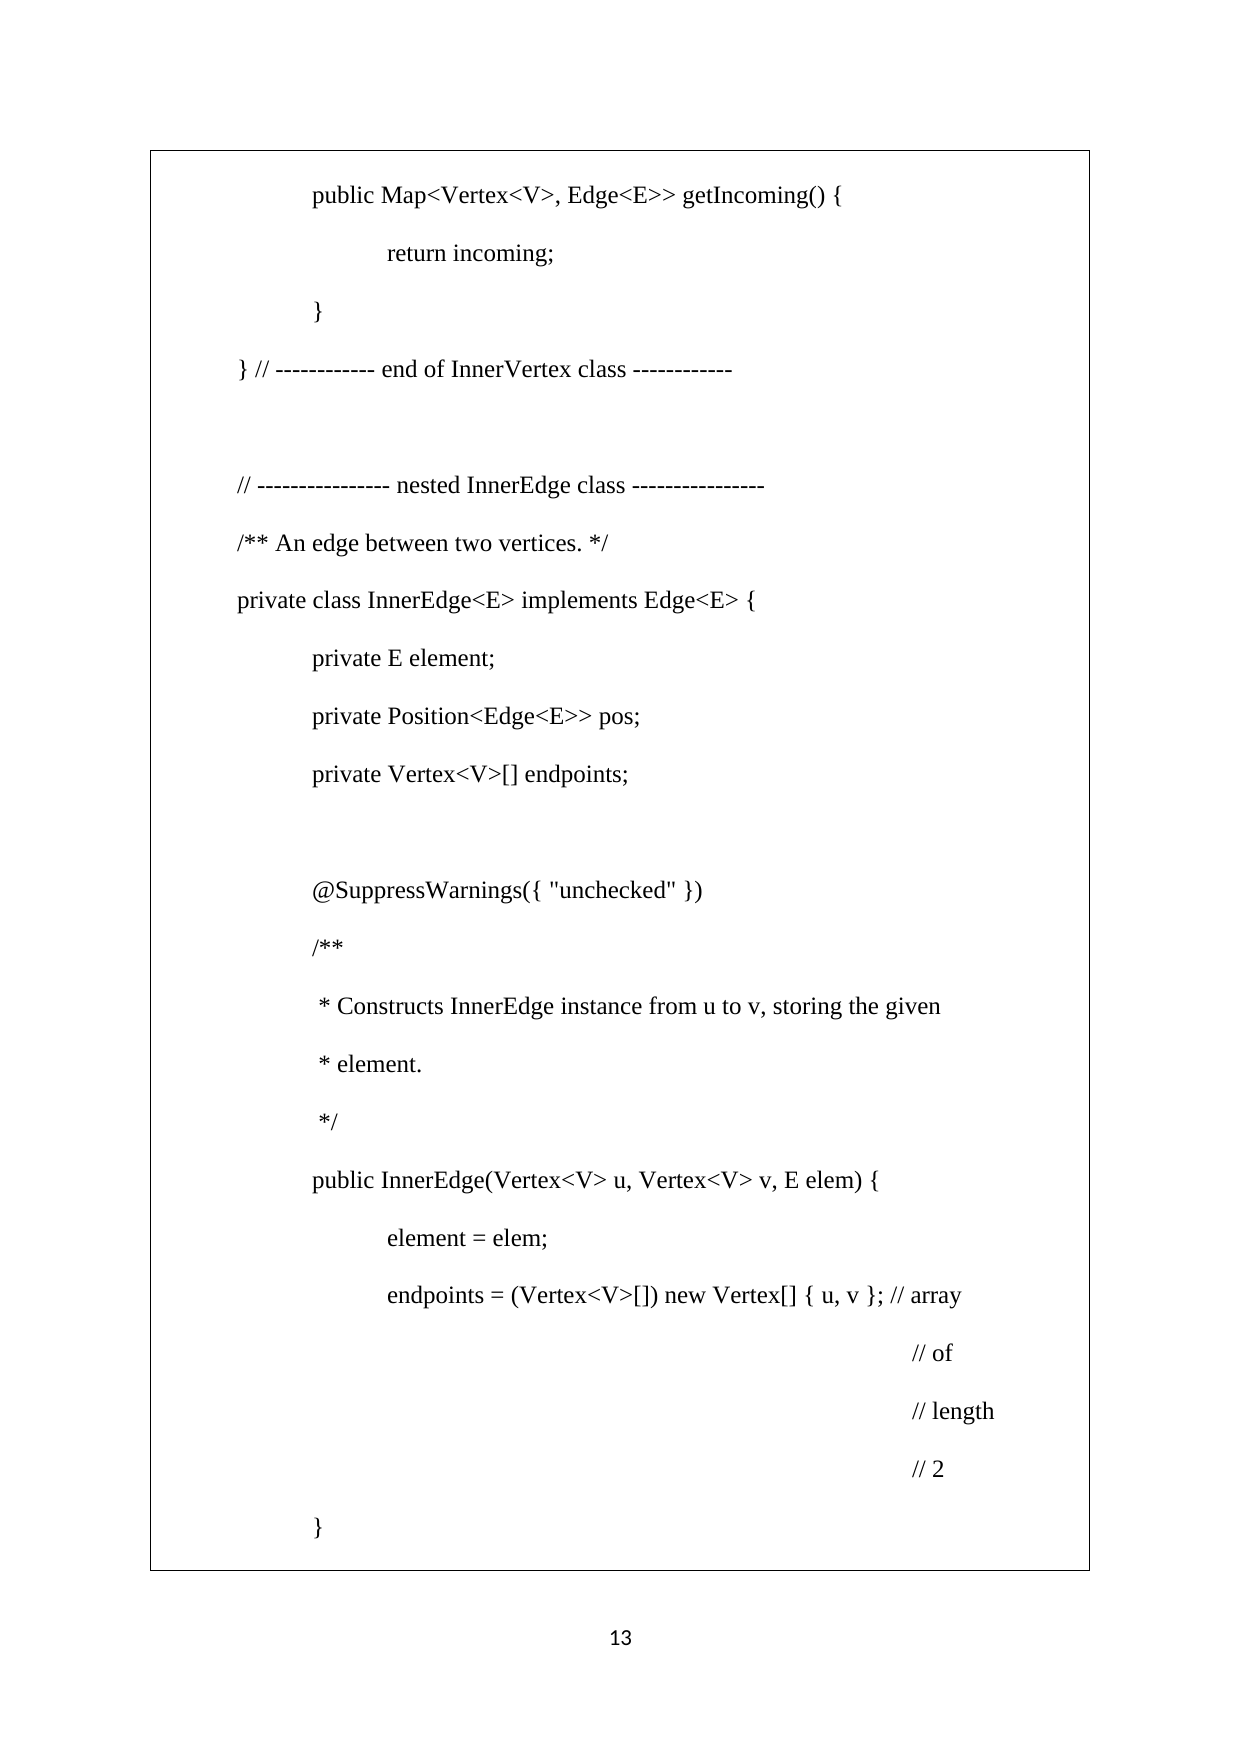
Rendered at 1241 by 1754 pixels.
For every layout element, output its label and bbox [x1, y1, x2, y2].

table_cell [151, 151, 1089, 1570]
